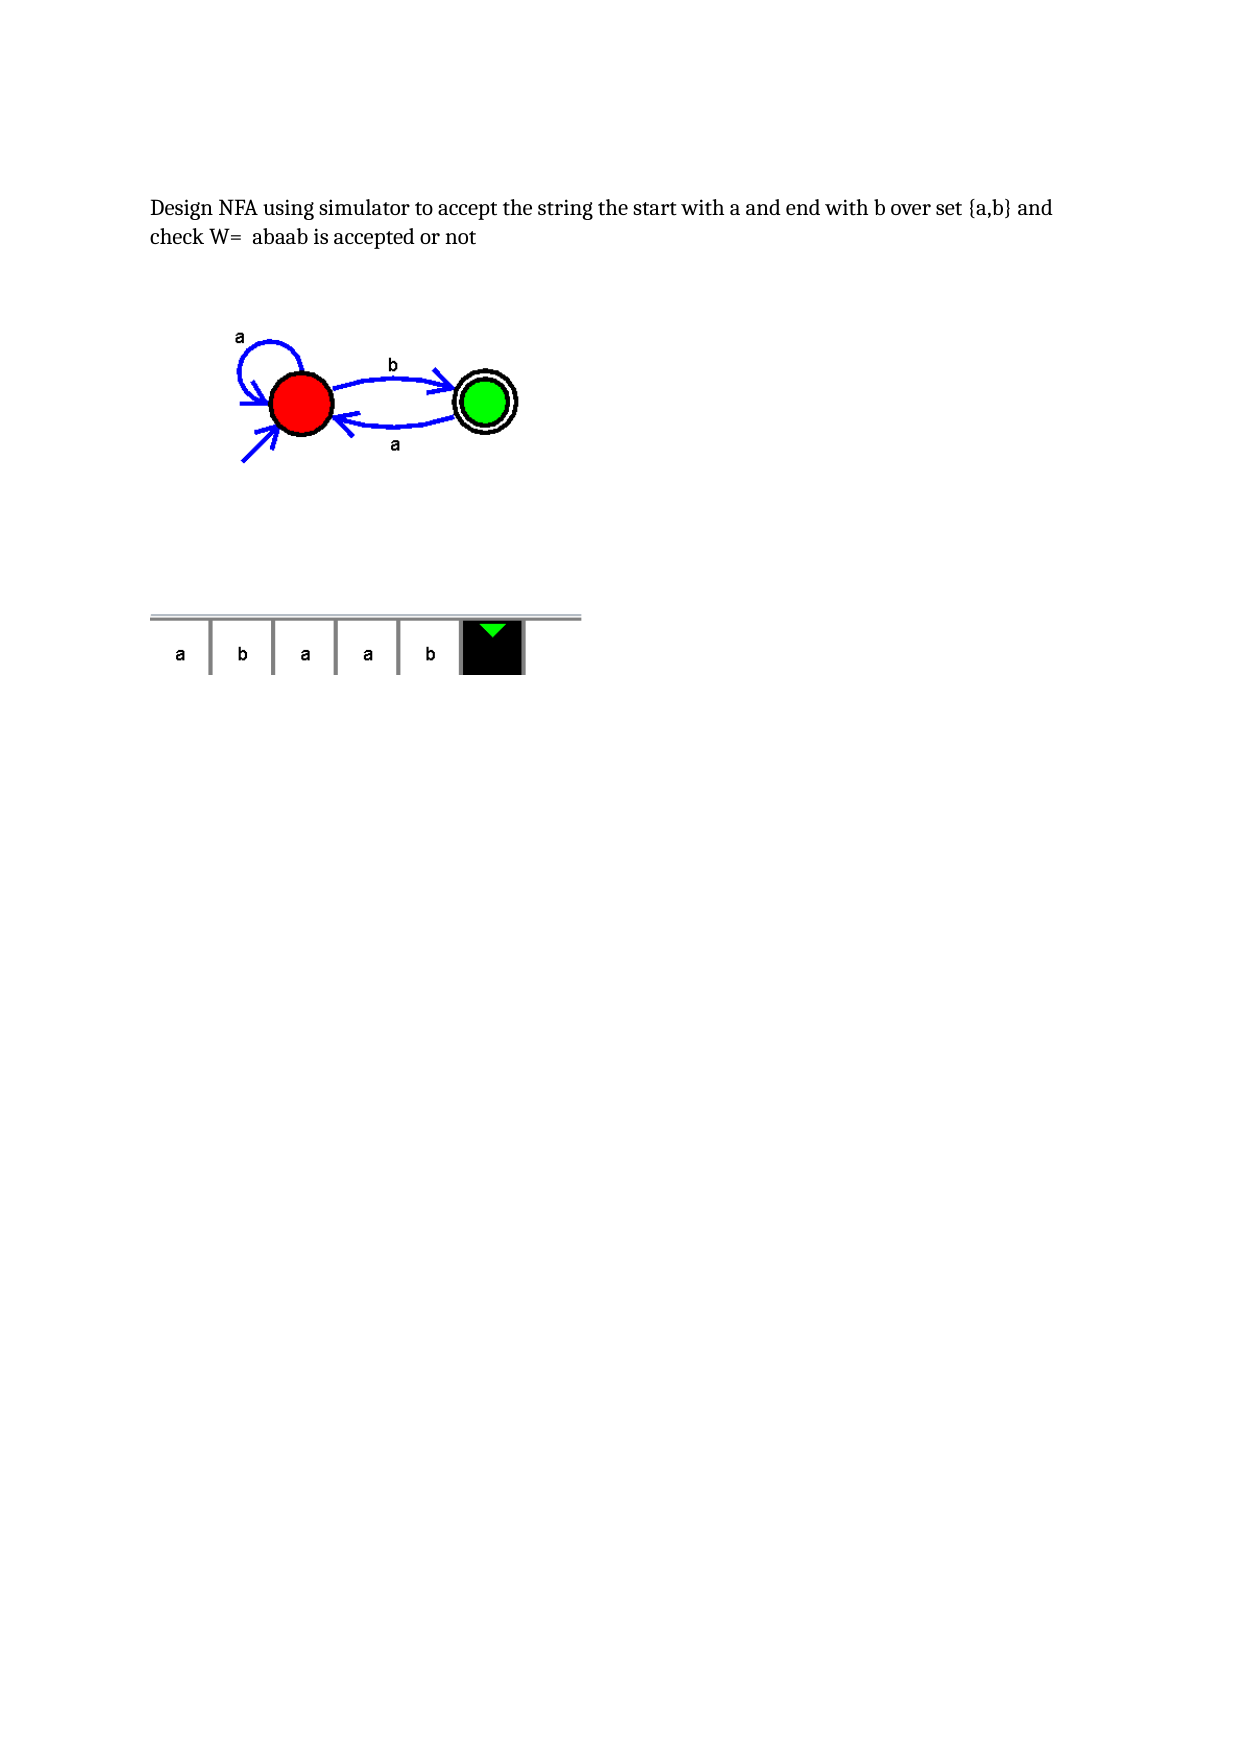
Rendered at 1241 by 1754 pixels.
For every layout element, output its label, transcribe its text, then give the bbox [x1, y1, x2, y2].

picture [150, 268, 582, 675]
text Design NFA using simulator to accept the string the start with a and end with b over set {a,b} and check W= abaab is accepted or not [150, 195, 1090, 250]
